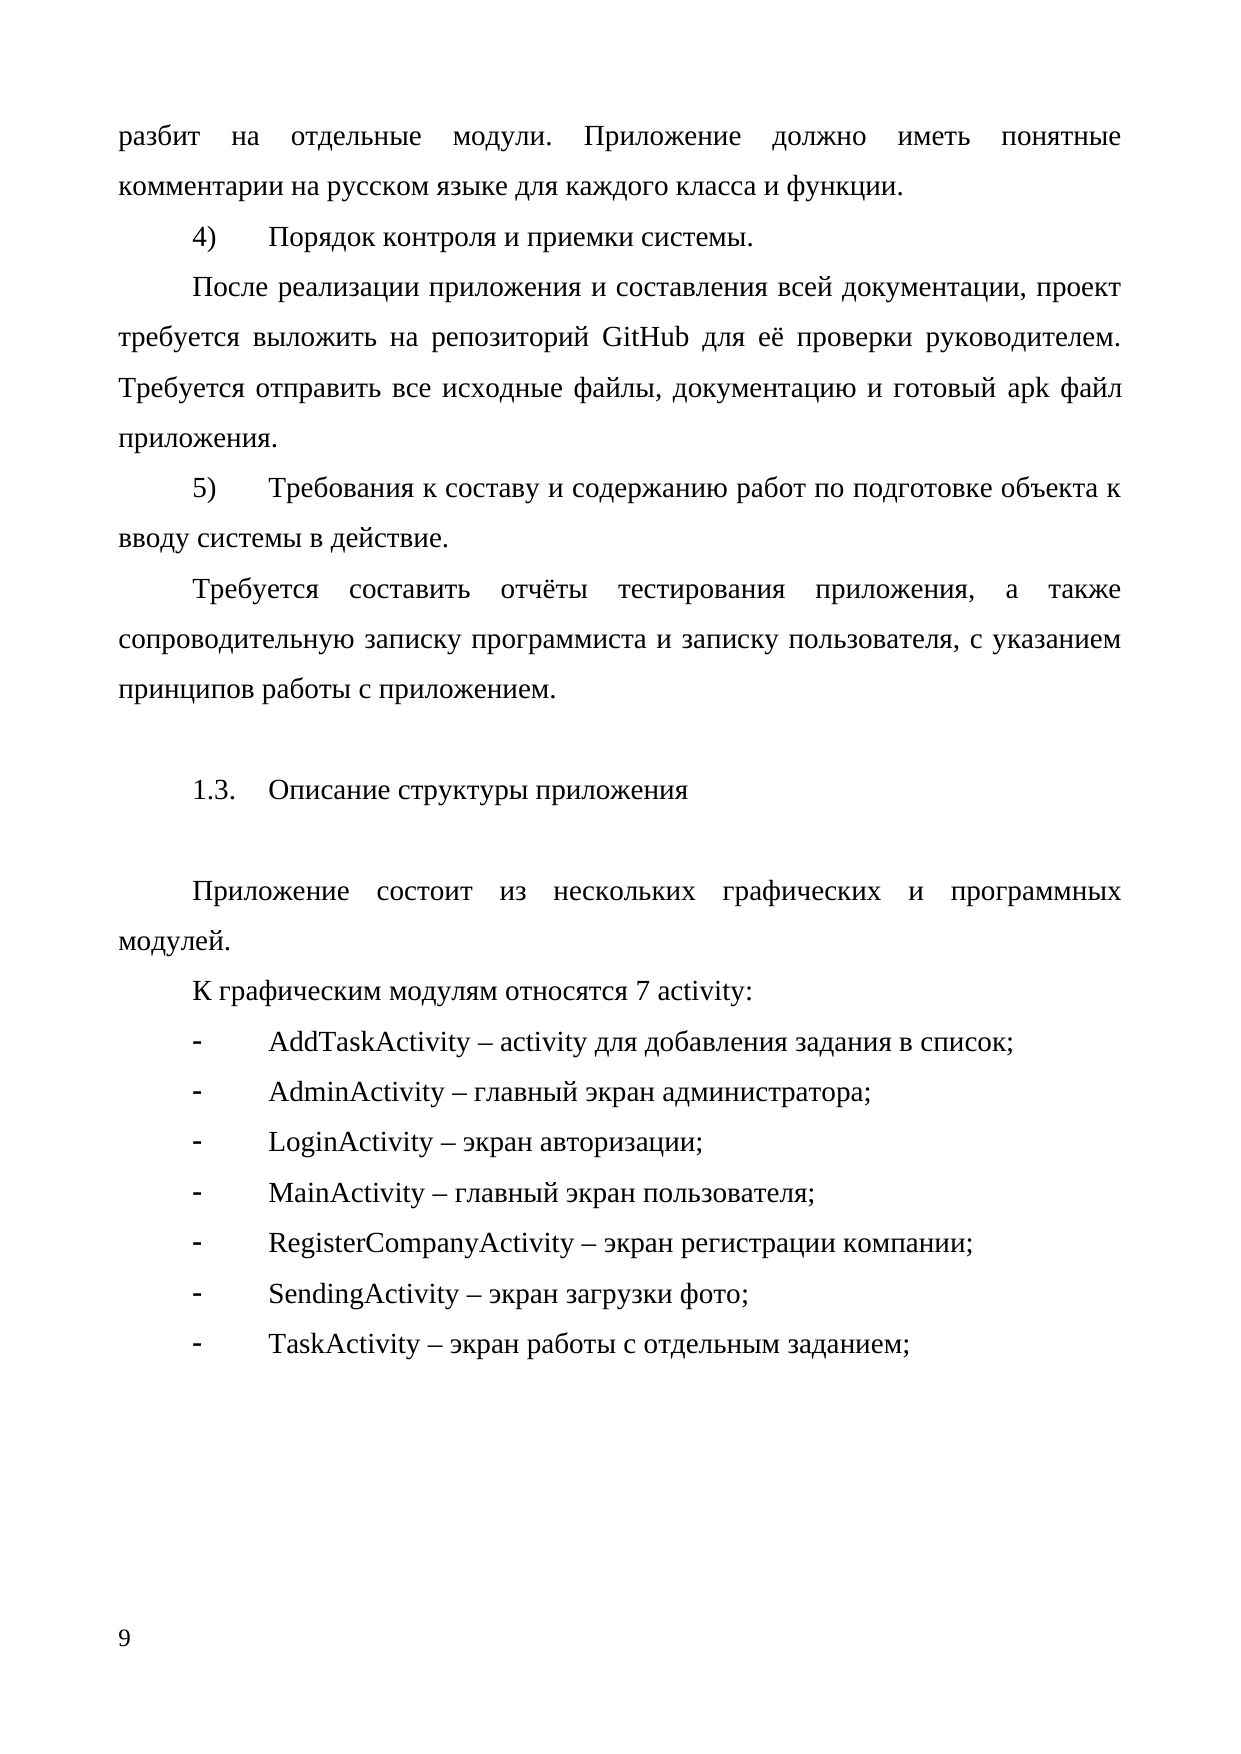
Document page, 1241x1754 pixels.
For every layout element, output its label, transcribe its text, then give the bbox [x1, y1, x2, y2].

text Требуется составить отчёты тестирования приложения, а также сопроводительную записку программиста и записку пользователя, с указанием принципов работы с приложением. [118, 571, 1122, 705]
text К графическим модулям относятся 7 activity: [118, 973, 1122, 1007]
list LoginActivity – экран авторизации; [118, 1124, 1122, 1158]
list Требования к составу и содержанию работ по подготовке объекта к вводу системы в действие. [118, 470, 1122, 554]
list MainActivity – главный экран пользователя; [118, 1175, 1122, 1209]
list AdminActivity – главный экран администратора; [118, 1074, 1122, 1108]
text Приложение состоит из нескольких графических и программных модулей. [118, 873, 1122, 957]
list AddTaskActivity – activity для добавления задания в список; [118, 1024, 1122, 1057]
list После реализации приложения и составления всей документации, проект требуется выложить на репозиторий GitHub для её проверки руководителем. Требуется отправить все исходные файлы, документацию и готовый apk файл приложения. [118, 269, 1122, 453]
list Порядок контроля и приемки системы. [118, 219, 1122, 252]
list TaskActivity – экран работы с отдельным заданием; [118, 1326, 1122, 1360]
list Описание структуры приложения [118, 772, 1122, 806]
list SendingActivity – экран загрузки фото; [118, 1276, 1122, 1309]
list RegisterCompanyActivity – экран регистрации компании; [118, 1225, 1122, 1259]
